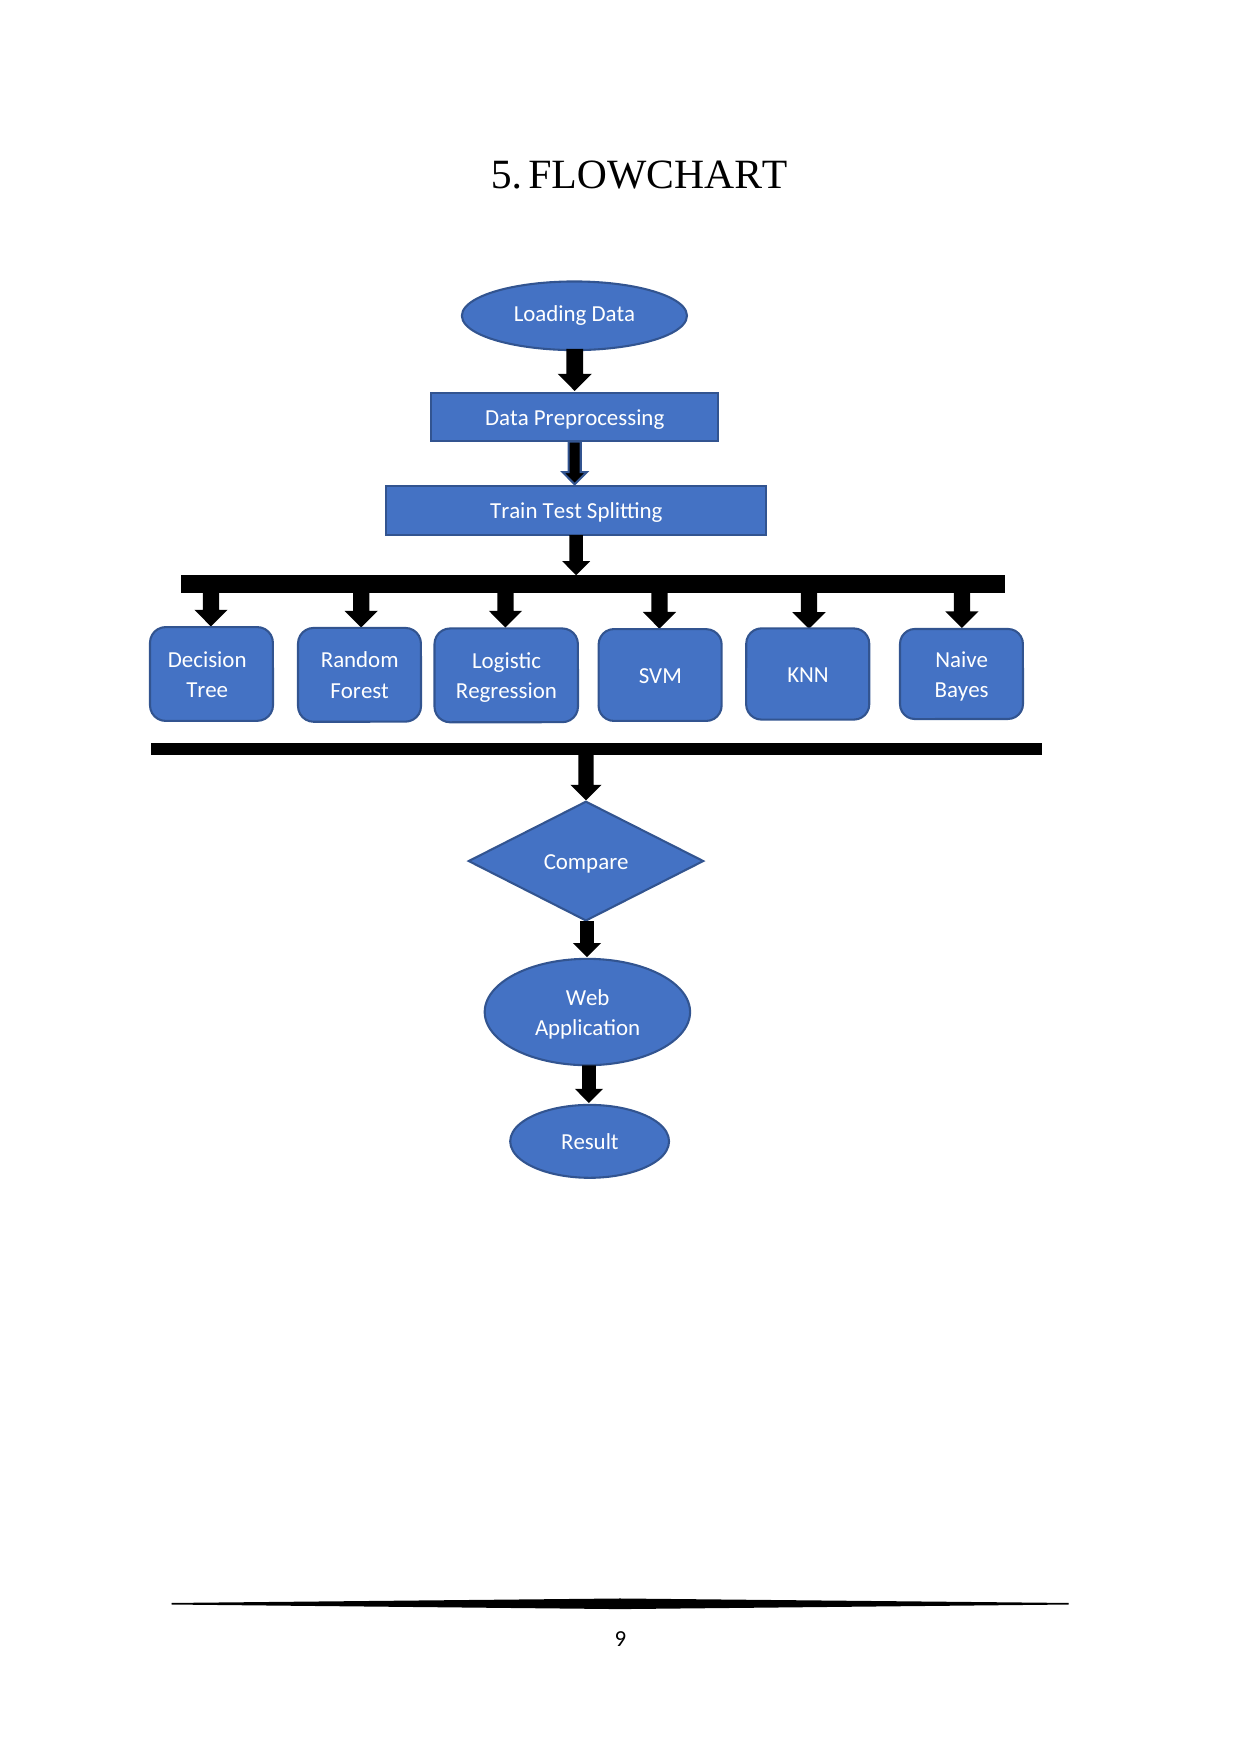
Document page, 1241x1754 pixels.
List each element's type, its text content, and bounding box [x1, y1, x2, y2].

list FLOWCHART [187, 150, 1090, 198]
